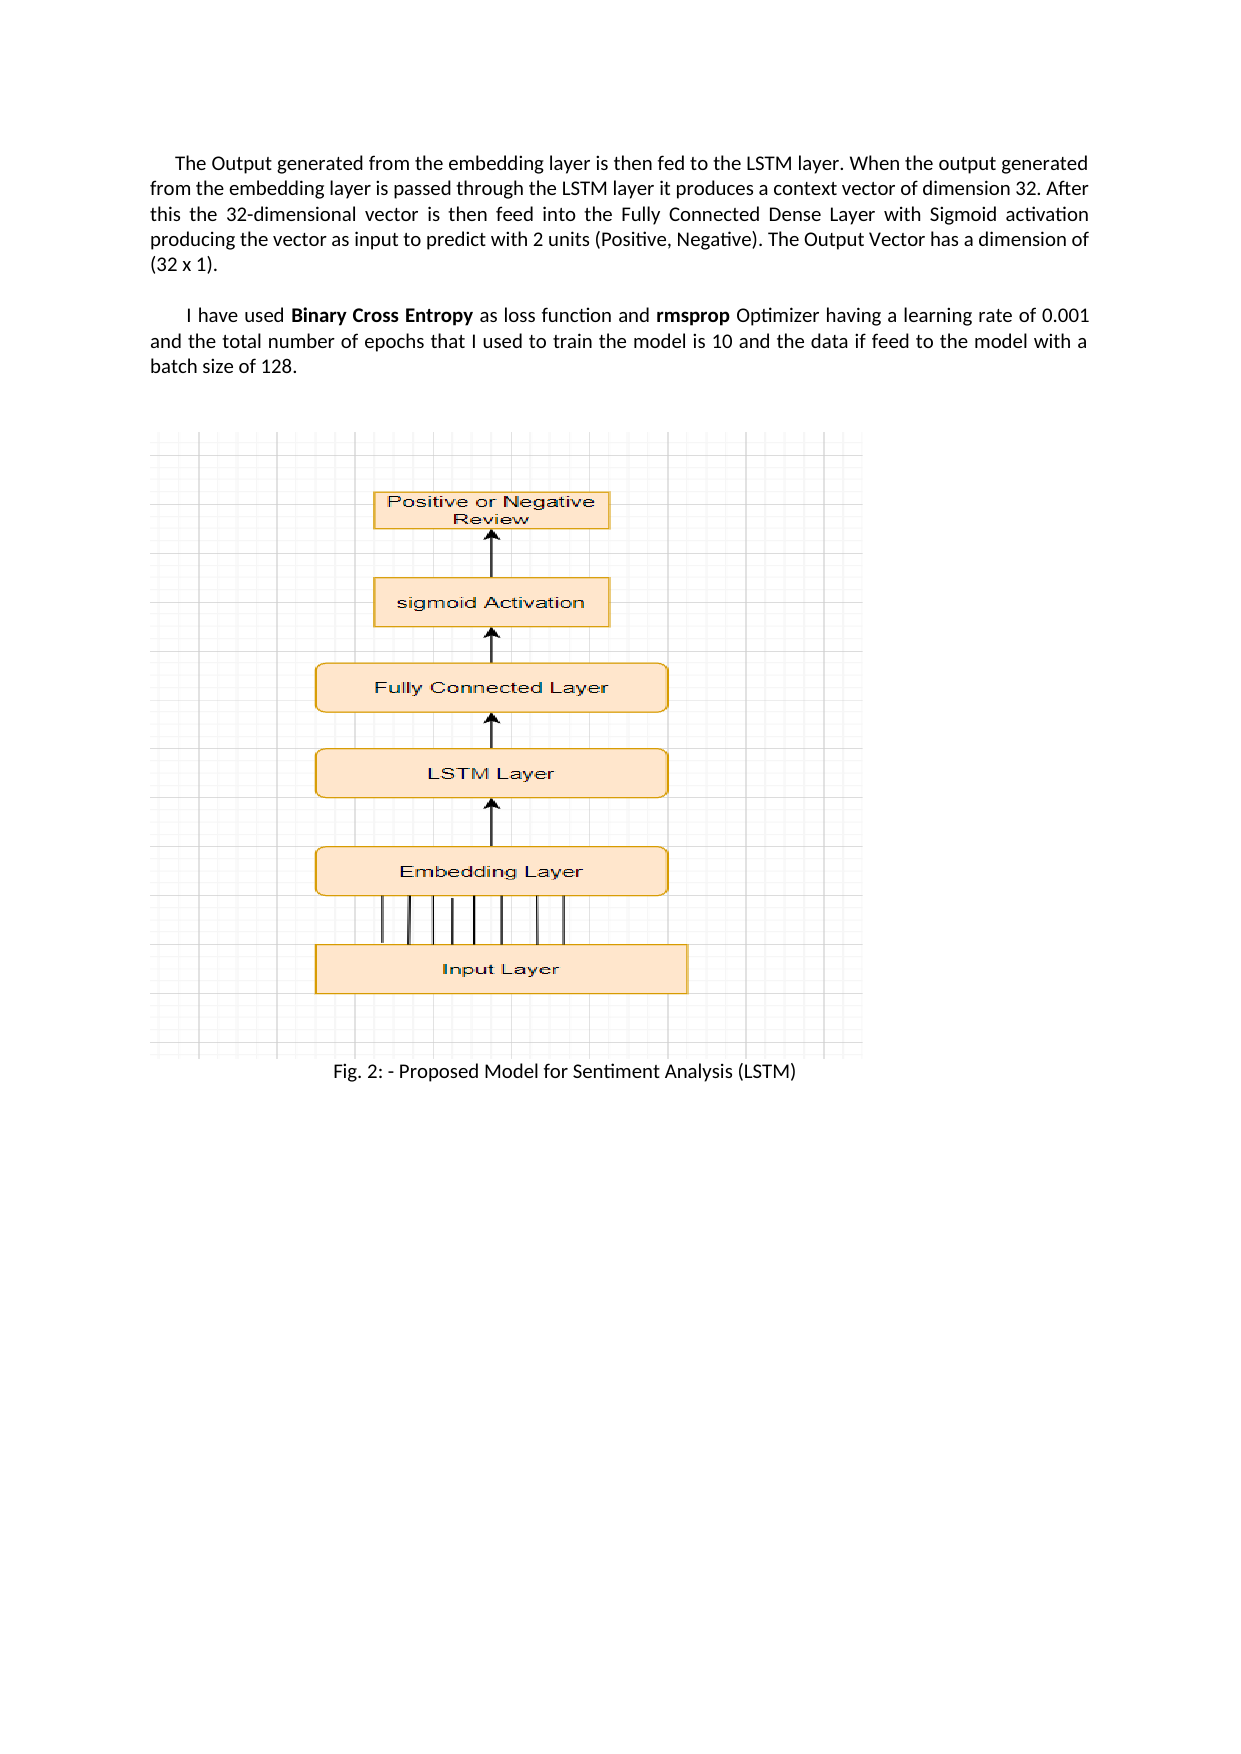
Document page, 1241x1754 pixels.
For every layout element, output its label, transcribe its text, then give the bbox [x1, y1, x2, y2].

text Fig. 2: - Proposed Model for Sentiment Analysis (LSTM) [150, 1058, 1090, 1084]
text The Output generated from the embedding layer is then fed to the LSTM layer. When the output generated from the embedding layer is passed through the LSTM layer it produces a context vector of dimension 32. After this the 32-dimensional vector is then feed into the Fully Connected Dense Layer with Sigmoid activation producing the vector as input to predict with 2 units (Positive, Negative). The Output Vector has a dimension of (32 x 1). [150, 150, 1090, 277]
picture [150, 432, 863, 1059]
text I have used Binary Cross Entropy as loss function and rmsprop Optimizer having a learning rate of 0.001 and the total number of epochs that I used to train the model is 10 and the data if feed to the model with a batch size of 128. [150, 302, 1090, 379]
